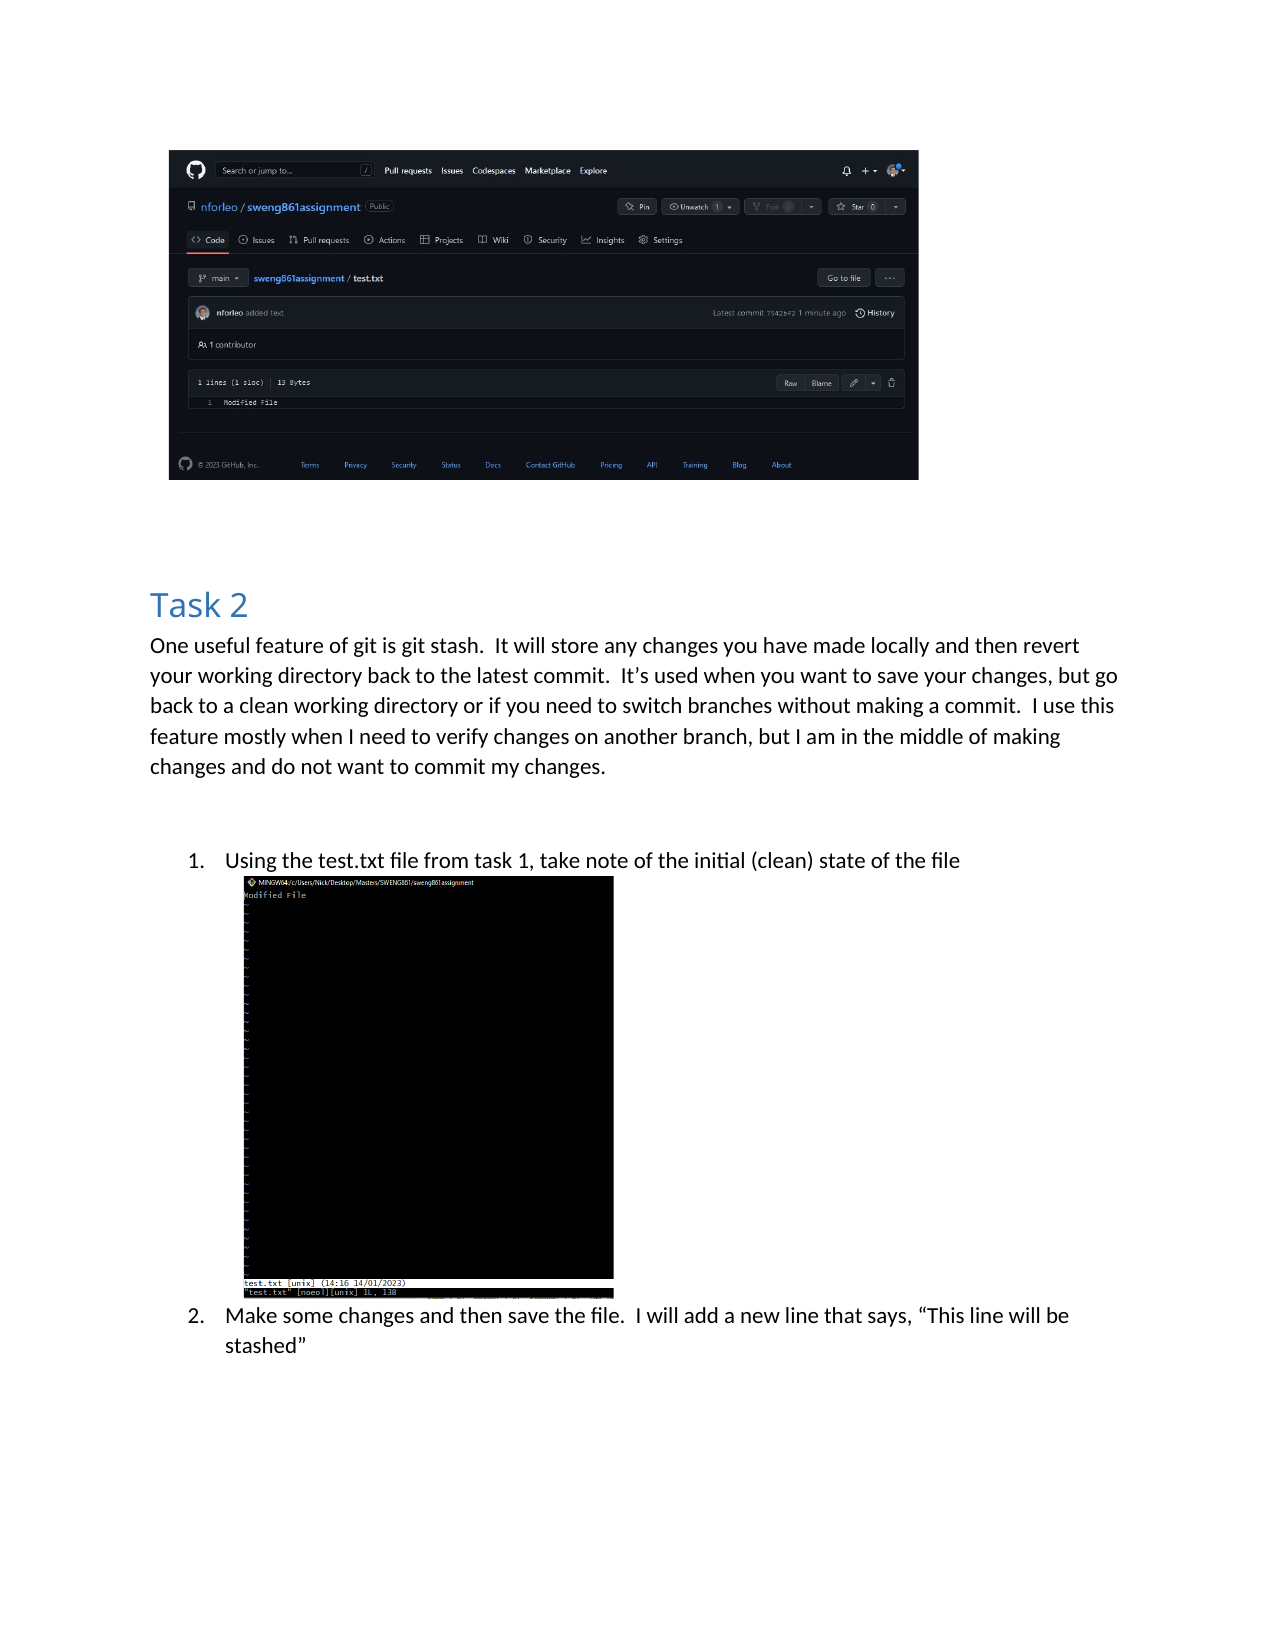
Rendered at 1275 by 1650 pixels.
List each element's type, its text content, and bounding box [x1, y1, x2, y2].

list Using the test.txt file from task 1, take note of the initial (clean) state of the file [187, 846, 1125, 1299]
text One useful feature of git is git stash. It will store any changes you have made locally and then revert your working directory back to the latest commit. It’s used when you want to save your changes, but go back to a clean working directory or if you need to switch branches without making a commit. I use this feature mostly when I need to verify changes on another branch, but I am in the middle of making changes and do not want to commit my changes. [150, 631, 1125, 780]
subtitle Task 2 [150, 582, 1125, 628]
list Make some changes and then save the file. I will add a new line that says, “This line will be stashed” [187, 1301, 1125, 1359]
